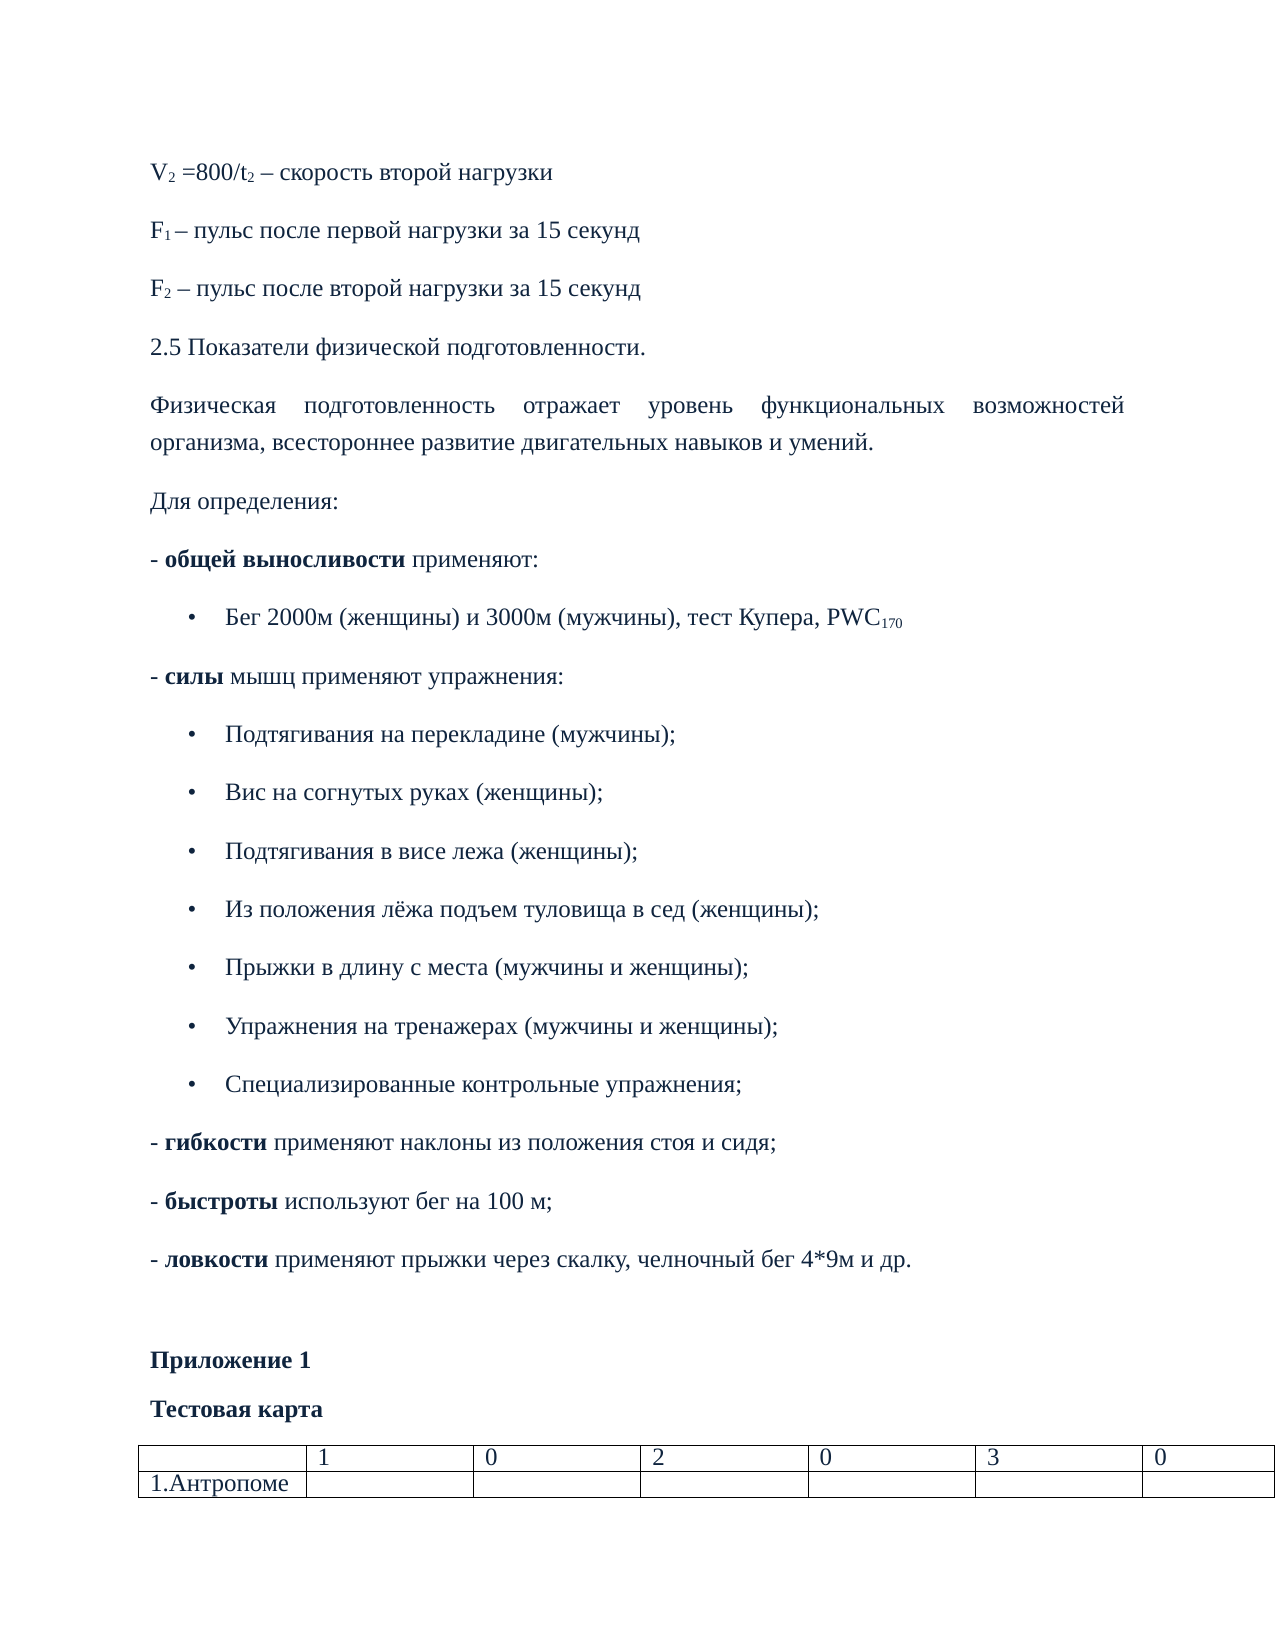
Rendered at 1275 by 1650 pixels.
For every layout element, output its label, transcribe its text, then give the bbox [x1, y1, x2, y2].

table_cell [1143, 1472, 1274, 1497]
text - ловкости применяют прыжки через скалку, челночный бег 4*9м и др. [150, 1237, 1125, 1275]
list Специализированные контрольные упражнения; [187, 1062, 1125, 1100]
table_header 0 [1143, 1446, 1274, 1471]
text 2.5 Показатели физической подготовленности. [150, 325, 1125, 362]
table_cell [307, 1472, 473, 1497]
list Подтягивания в висе лежа (женщины); [187, 829, 1125, 867]
table_header 0 [809, 1446, 975, 1471]
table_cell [139, 1472, 306, 1497]
table_header 3 [976, 1446, 1142, 1471]
text Приложение 1 [150, 1345, 1125, 1374]
table_header [139, 1446, 306, 1471]
text Физическая подготовленность отражает уровень функциональных возможностей организма, всестороннее развитие двигательных навыков и умений. [150, 383, 1125, 458]
list Из положения лёжа подъем туловища в сед (женщины); [187, 887, 1125, 925]
list Вис на согнутых руках (женщины); [187, 771, 1125, 808]
table_cell [641, 1472, 808, 1497]
text - быстроты используют бег на 100 м; [150, 1179, 1125, 1217]
text - общей выносливости применяют: [150, 537, 1125, 575]
list Упражнения на тренажерах (мужчины и женщины); [187, 1004, 1125, 1042]
list Бег 2000м (женщины) и 3000м (мужчины), тест Купера, PWC170 [187, 596, 1125, 633]
text - силы мышц применяют упражнения: [150, 654, 1125, 692]
text V2 =800/t2 – скорость второй нагрузки [150, 150, 1125, 187]
text F2 – пульс после второй нагрузки за 15 секунд [150, 267, 1125, 304]
table_header 1 [307, 1446, 473, 1471]
text - гибкости применяют наклоны из положения стоя и сидя; [150, 1121, 1125, 1158]
table_cell [809, 1472, 975, 1497]
text Для определения: [150, 479, 1125, 517]
table_header 2 [641, 1446, 808, 1471]
table_cell [474, 1472, 640, 1497]
text Тестовая карта [150, 1395, 1125, 1424]
table_header 0 [474, 1446, 640, 1471]
list Подтягивания на перекладине (мужчины); [187, 712, 1125, 750]
list Прыжки в длину с места (мужчины и женщины); [187, 946, 1125, 983]
text F1 – пульс после первой нагрузки за 15 секунд [150, 208, 1125, 246]
table_cell [976, 1472, 1142, 1497]
